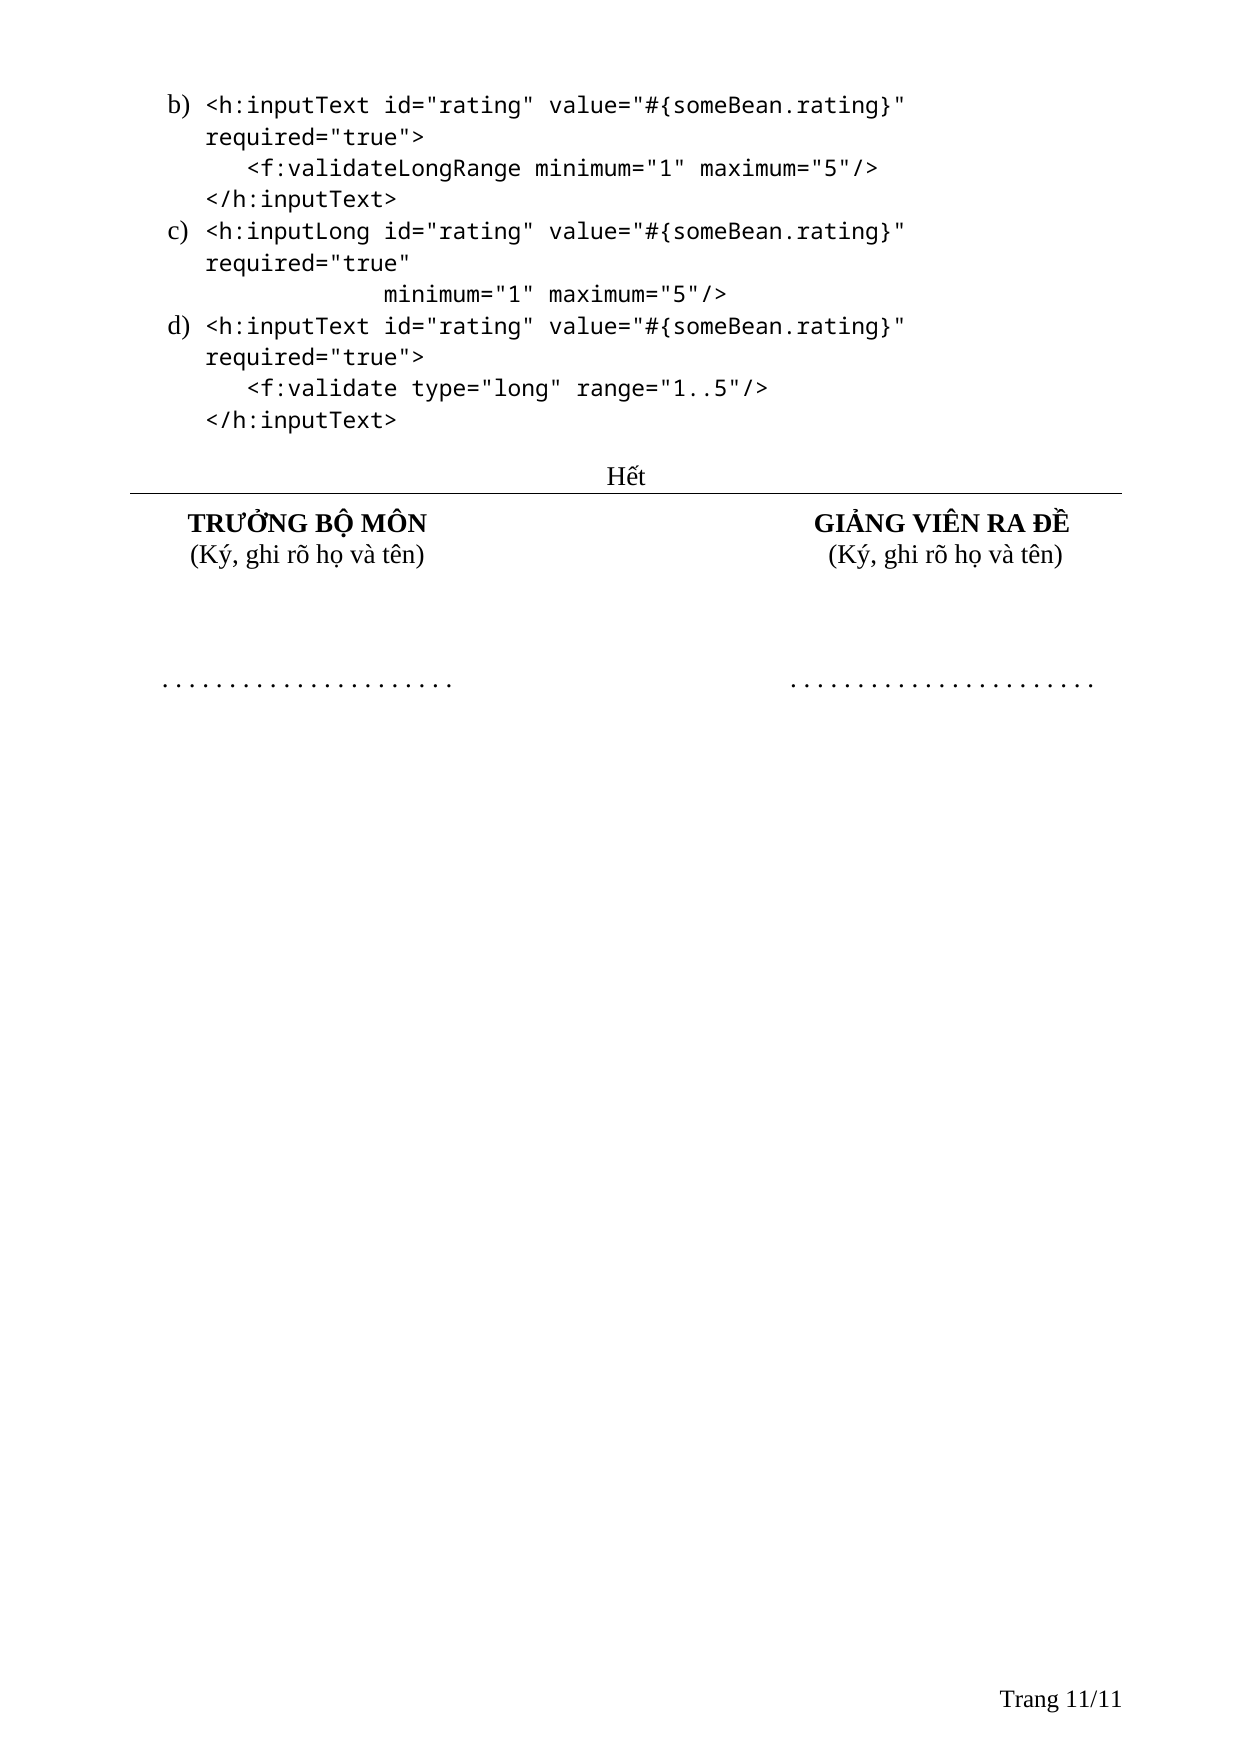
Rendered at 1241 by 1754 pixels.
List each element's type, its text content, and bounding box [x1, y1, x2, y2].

text Hết [130, 460, 1122, 493]
text (Ký, ghi rõ họ và tên) (Ký, ghi rõ họ và tên) [130, 538, 1122, 569]
list <h:inputText id="rating" value="#{someBean.rating}" required="true"> <f:validate type="long" range="1..5"/> </h:inputText> [167, 309, 1122, 435]
text . . . . . . . . . . . . . . . . . . . . . . . . . . . . . . . . . . . . . . . . . . . . . [130, 662, 1122, 693]
text TRƯỞNG BỘ MÔN GIẢNG VIÊN RA ĐỀ [130, 507, 1122, 538]
list <h:inputLong id="rating" value="#{someBean.rating}" required="true" minimum="1" maximum="5"/> [167, 214, 1122, 309]
list <h:inputText id="rating" value="#{someBean.rating}" required="true"> <f:validateLongRange minimum="1" maximum="5"/> </h:inputText> [167, 89, 1122, 214]
